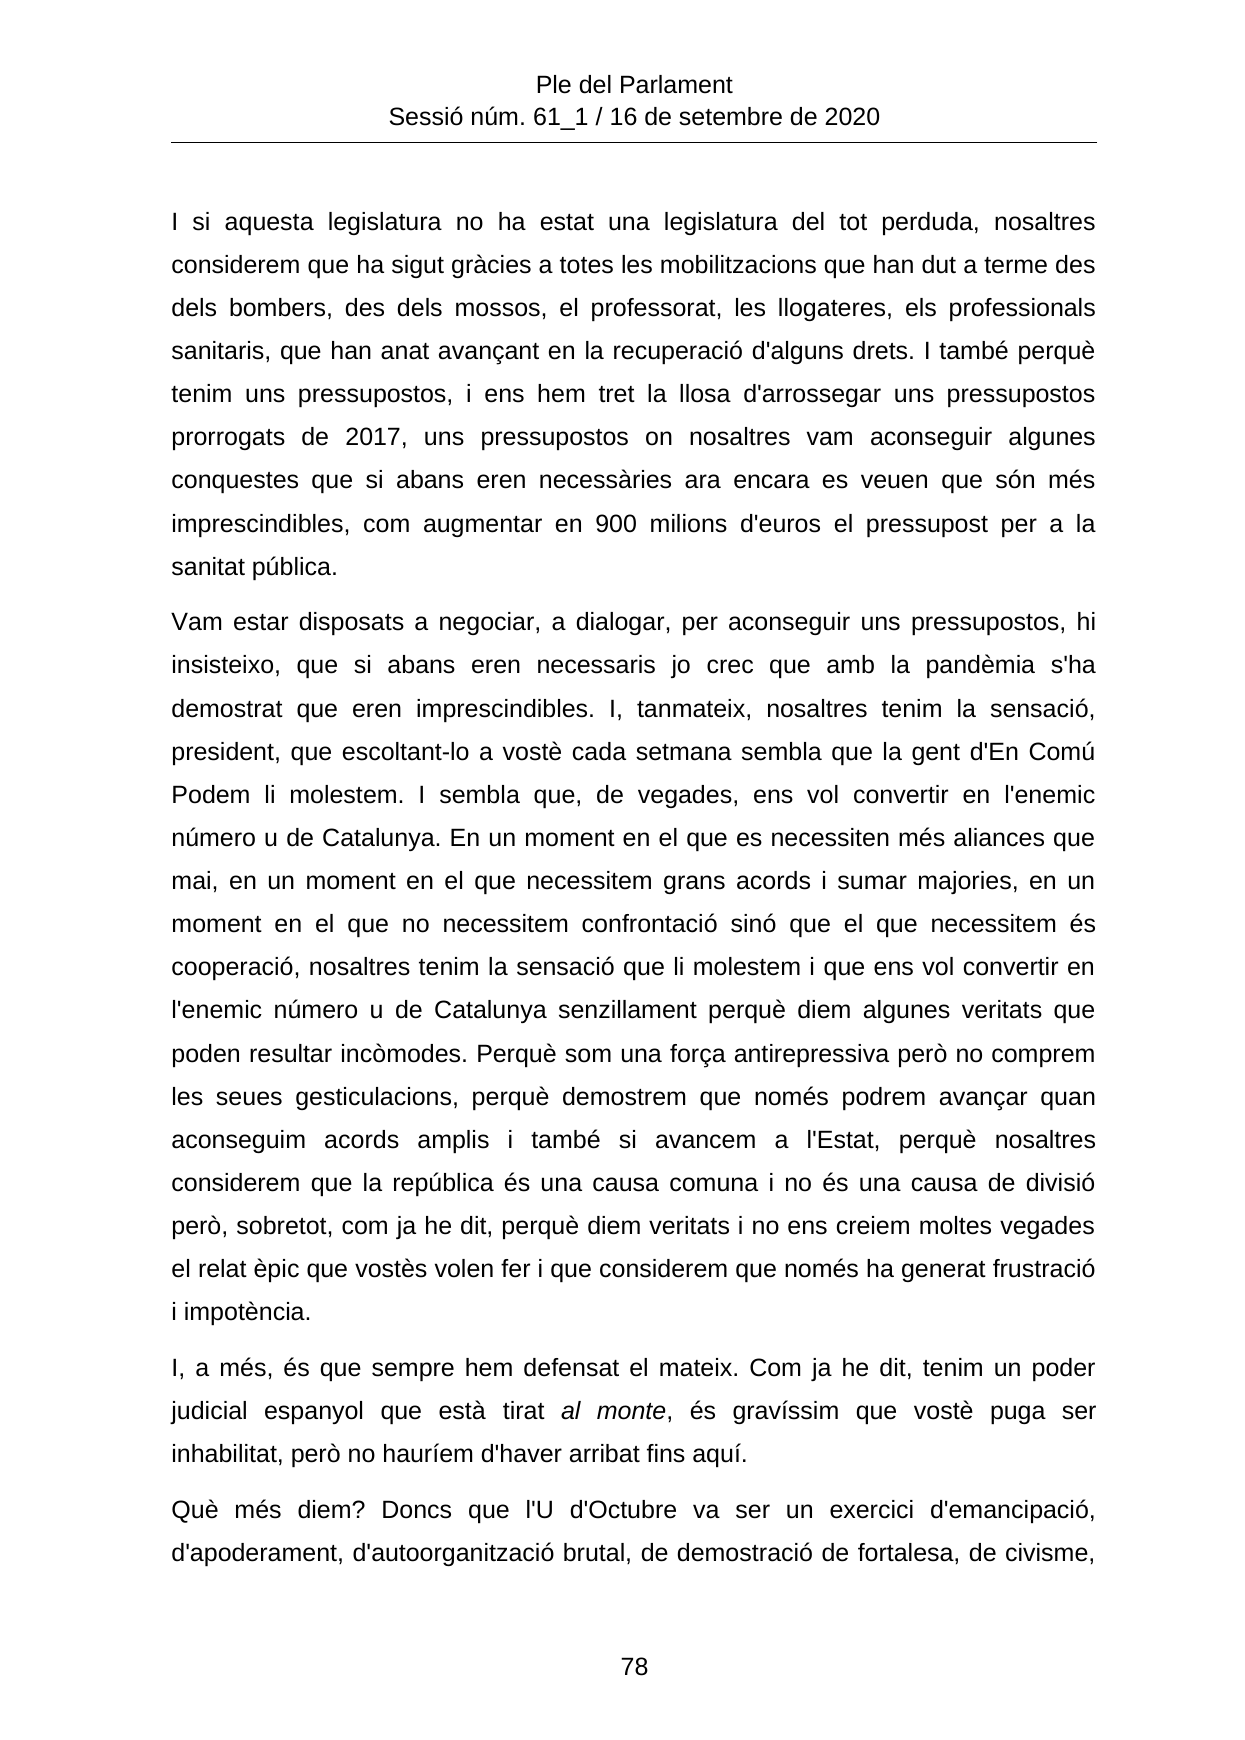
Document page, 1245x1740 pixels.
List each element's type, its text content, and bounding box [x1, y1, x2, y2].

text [171, 1495, 1097, 1567]
text Vam estar disposats a negociar, a dialogar, per aconseguir uns pressupostos, hi insisteixo, que si abans eren necessaris jo crec que amb la pandèmia s'ha demostrat que eren imprescindibles. I, tanmateix, nosaltres tenim la sensació, president, que escoltant-lo a vostè cada setmana sembla que la gent d'En Comú Podem li molestem. I sembla que, de vegades, ens vol convertir en l'enemic número u de Catalunya. En un moment en el que es necessiten més aliances que mai, en un moment en el que necessitem grans acords i sumar majories, en un moment en el que no necessitem confrontació sinó que el que necessitem és cooperació, nosaltres tenim la sensació que li molestem i que ens vol convertir en l'enemic número u de Catalunya senzillament perquè diem algunes veritats que poden resultar incòmodes. Perquè som una força antirepressiva però no comprem les seues gesticulacions, perquè demostrem que només podrem avançar quan aconseguim acords amplis i també si avancem a l'Estat, perquè nosaltres considerem que la república és una causa comuna i no és una causa de divisió però, sobretot, com ja he dit, perquè diem veritats i no ens creiem moltes vegades el relat èpic que vostès volen fer i que considerem que només ha generat frustració i impotència. [171, 607, 1097, 1326]
text I si aquesta legislatura no ha estat una legislatura del tot perduda, nosaltres considerem que ha sigut gràcies a totes les mobilitzacions que han dut a terme des dels bombers, des dels mossos, el professorat, les llogateres, els professionals sanitaris, que han anat avançant en la recuperació d'alguns drets. I també perquè tenim uns pressupostos, i ens hem tret la llosa d'arrossegar uns pressupostos prorrogats de 2017, uns pressupostos on nosaltres vam aconseguir algunes conquestes que si abans eren necessàries ara encara es veuen que són més imprescindibles, com augmentar en 900 milions d'euros el pressupost per a la sanitat pública. [171, 207, 1097, 581]
text I, a més, és que sempre hem defensat el mateix. Com ja he dit, tenim un poder judicial espanyol que està tirat al monte, és gravíssim que vostè puga ser inhabilitat, però no hauríem d'haver arribat fins aquí. [171, 1353, 1097, 1468]
